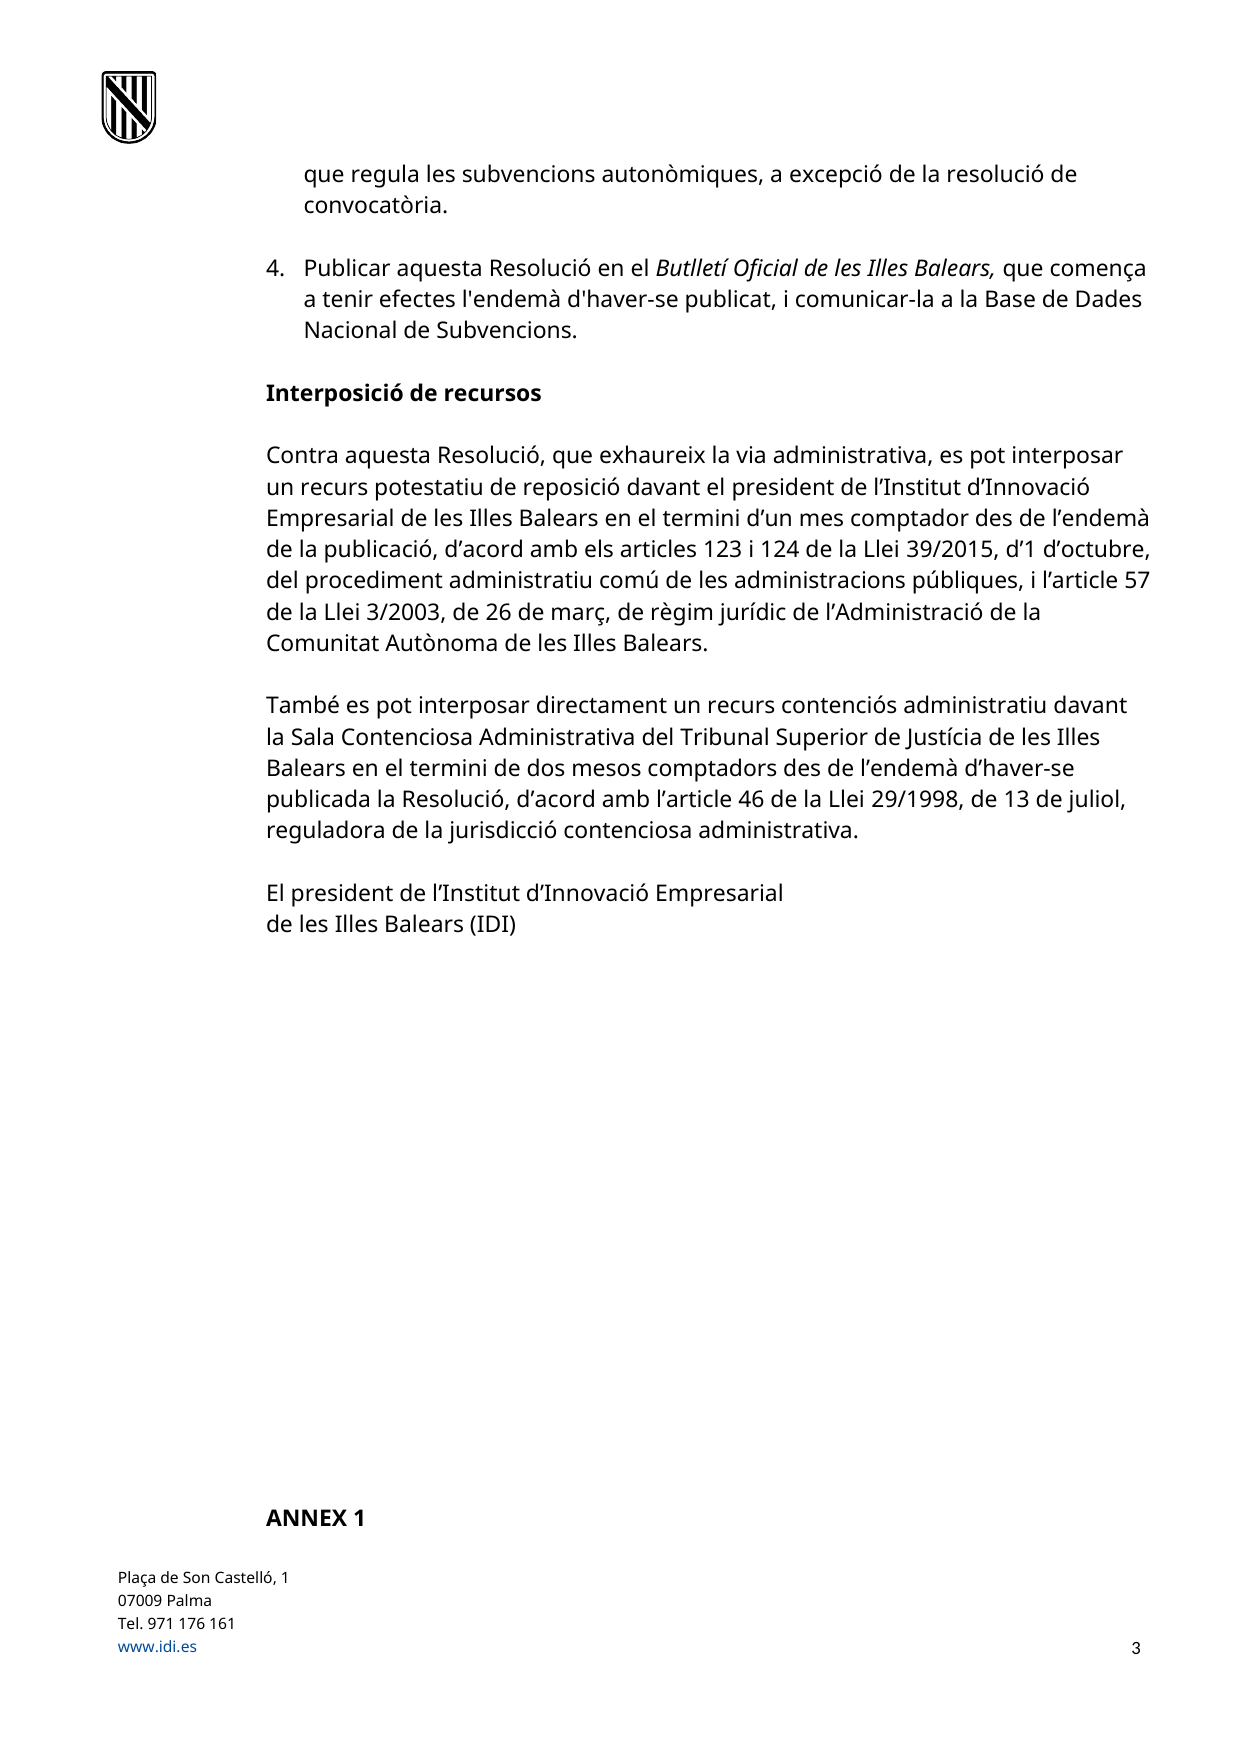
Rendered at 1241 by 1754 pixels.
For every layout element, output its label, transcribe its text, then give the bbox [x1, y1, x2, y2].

text Contra aquesta Resolució, que exhaureix la via administrativa, es pot interposar un recurs potestatiu de reposició davant el president de l’Institut d’Innovació Empresarial de les Illes Balears en el termini d’un mes comptador des de l’endemà de la publicació, d’acord amb els articles 123 i 124 de la Llei 39/2015, d’1 d’octubre, del procediment administratiu comú de les administracions públiques, i l’article 57 de la Llei 3/2003, de 26 de març, de règim jurídic de l’Administració de la Comunitat Autònoma de les Illes Balears. [266, 439, 1152, 658]
text El president de l’Institut d’Innovació Empresarial [266, 877, 1152, 908]
text de les Illes Balears (IDI) [266, 908, 1152, 939]
list Publicar aquesta Resolució en el Butlletí Oficial de les Illes Balears, que comença a tenir efectes l'endemà d'haver-se publicat, i comunicar-la a la Base de Dades Nacional de Subvencions. [266, 252, 1152, 345]
text Interposició de recursos [266, 377, 1152, 408]
picture [101, 71, 157, 144]
text ANNEX 1 [266, 1502, 1152, 1533]
text També es pot interposar directament un recurs contenciós administratiu davant la Sala Contenciosa Administrativa del Tribunal Superior de Justícia de les Illes Balears en el termini de dos mesos comptadors des de l’endemà d’haver-se publicada la Resolució, d’acord amb l’article 46 de la Llei 29/1998, de 13 de juliol, reguladora de la jurisdicció contenciosa administrativa. [266, 689, 1152, 845]
